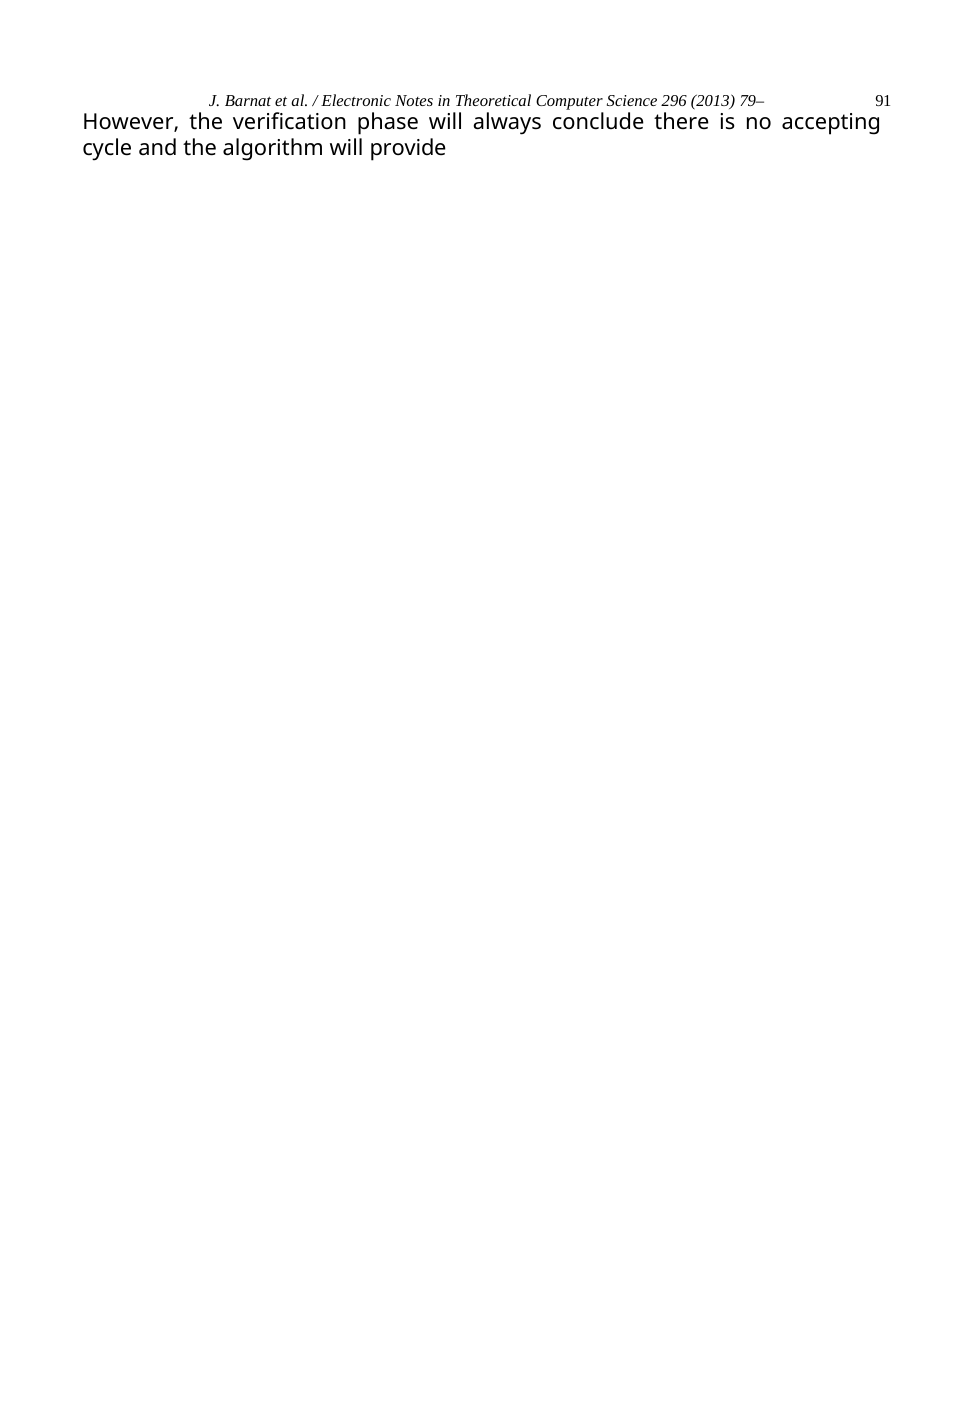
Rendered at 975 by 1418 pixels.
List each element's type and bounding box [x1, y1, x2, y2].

text [82, 108, 881, 162]
